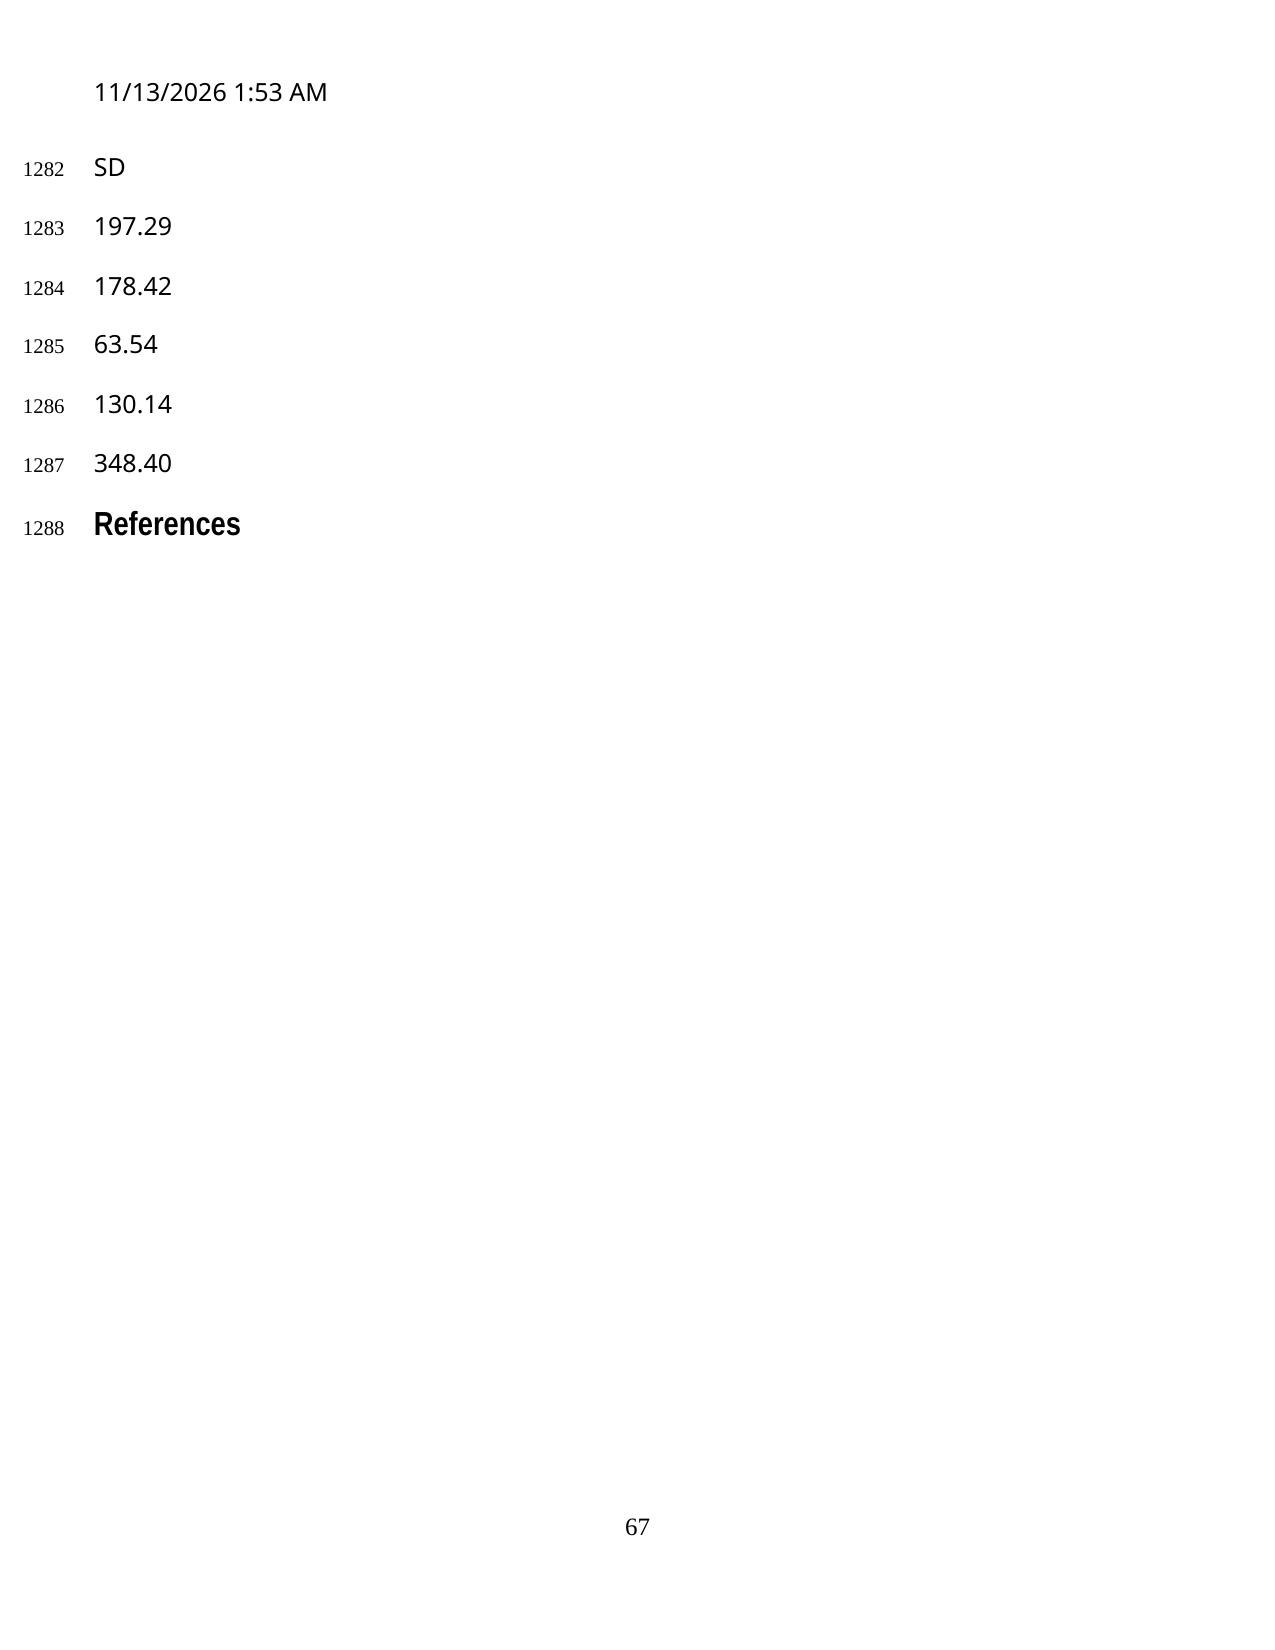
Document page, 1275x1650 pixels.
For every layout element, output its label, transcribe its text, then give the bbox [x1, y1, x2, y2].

subtitle References [94, 504, 1181, 543]
